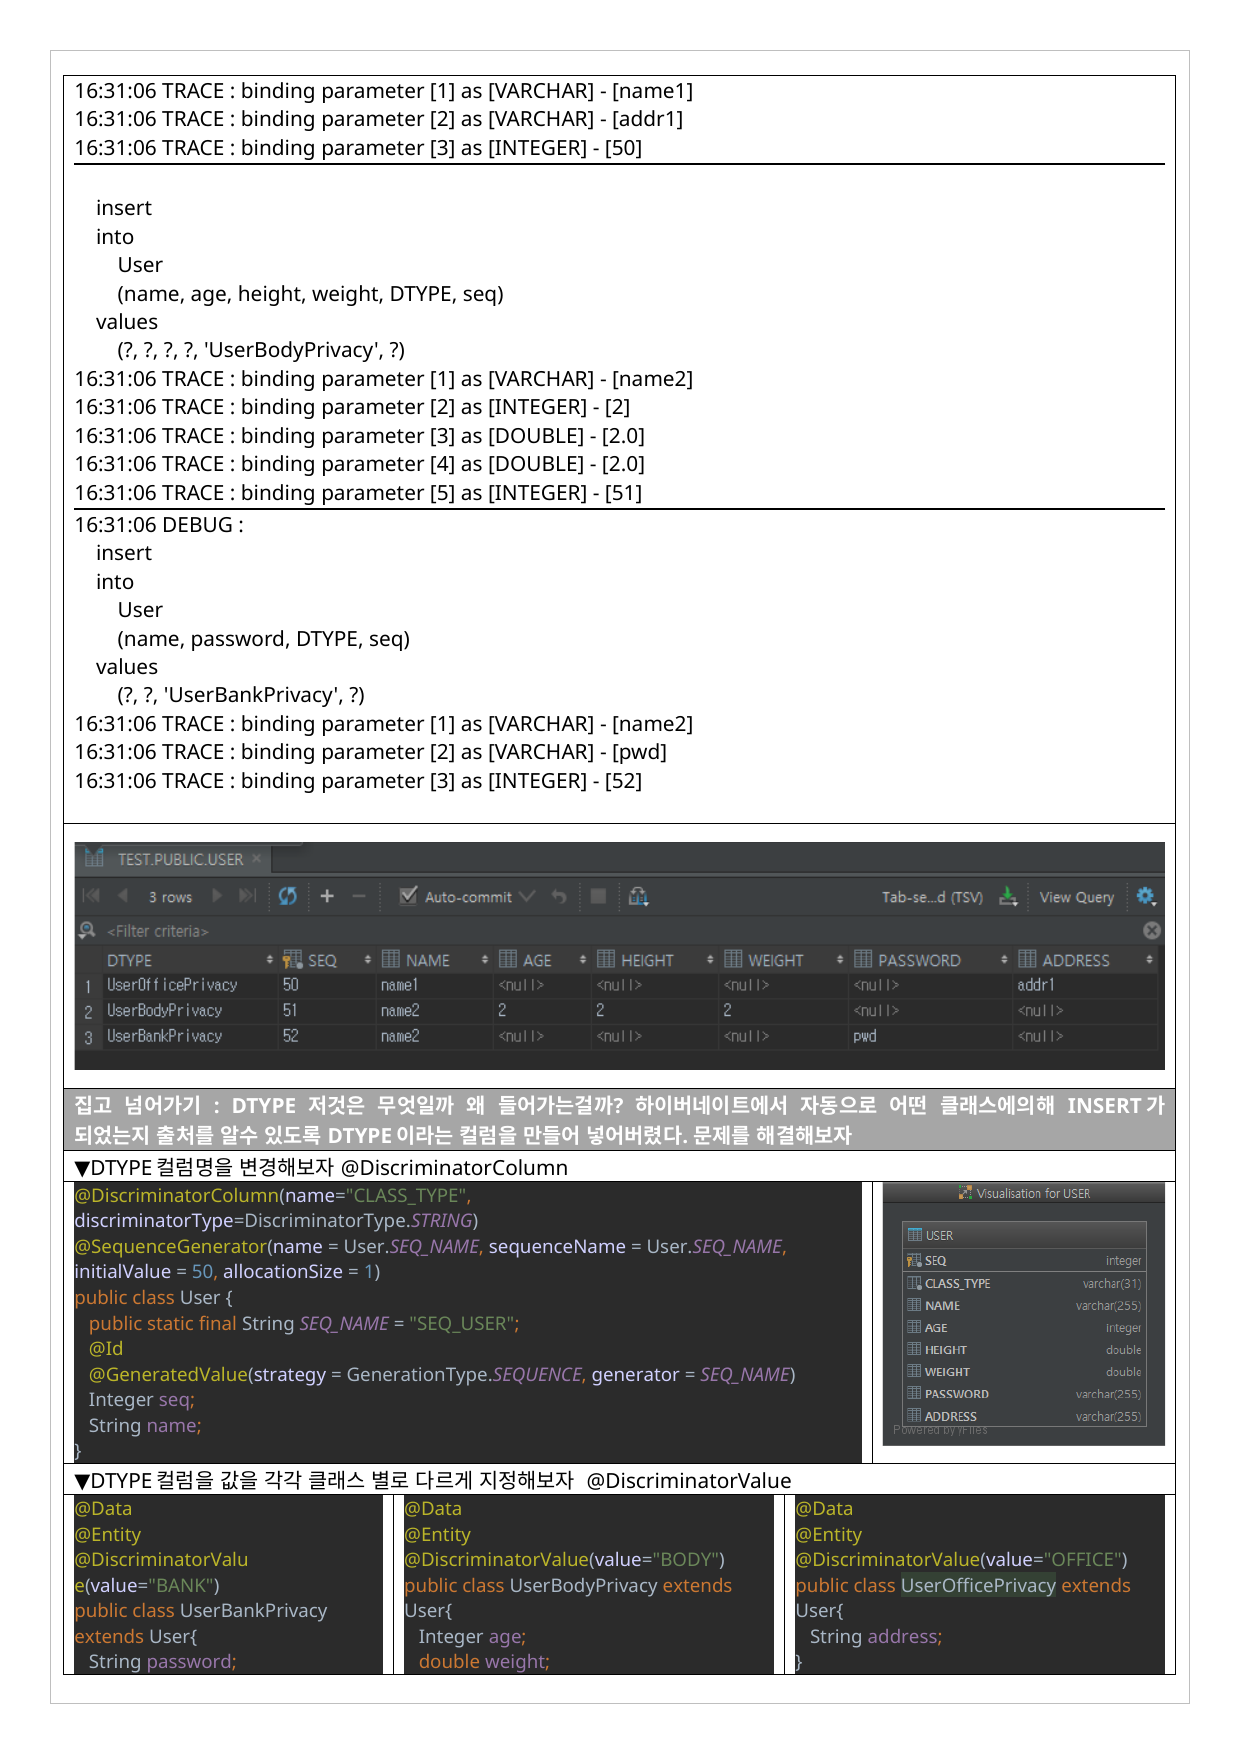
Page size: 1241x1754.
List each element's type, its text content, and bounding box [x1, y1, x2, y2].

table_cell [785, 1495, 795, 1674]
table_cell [64, 76, 1175, 823]
table_cell [873, 1182, 1175, 1463]
picture [74, 842, 1165, 1070]
table_cell ▼DTYPE컬럼을 값을 각각 클래스 별로 다르게 지정해보자 @DiscriminatorValue [64, 1464, 1175, 1494]
table_cell 집고 넘어가기 : DTYPE 저것은 무엇일까 왜 들어가는걸까? 하이버네이트에서 자동으로 어떤 클래스에의해 INSERT가 되었는지 출처를 알수 있도록 DTYPE이라는 컬럼을 만들어 넣어버렸다. 문제를 해결해보자 [64, 1089, 1175, 1150]
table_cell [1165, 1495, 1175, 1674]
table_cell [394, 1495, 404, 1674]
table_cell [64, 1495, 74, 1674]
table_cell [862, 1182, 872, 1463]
table_cell [64, 824, 1175, 1088]
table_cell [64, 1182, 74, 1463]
picture [882, 1182, 1166, 1446]
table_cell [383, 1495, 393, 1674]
table_cell ▼DTYPE컬럼명을 변경해보자 @DiscriminatorColumn [64, 1151, 1175, 1181]
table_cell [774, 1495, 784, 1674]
